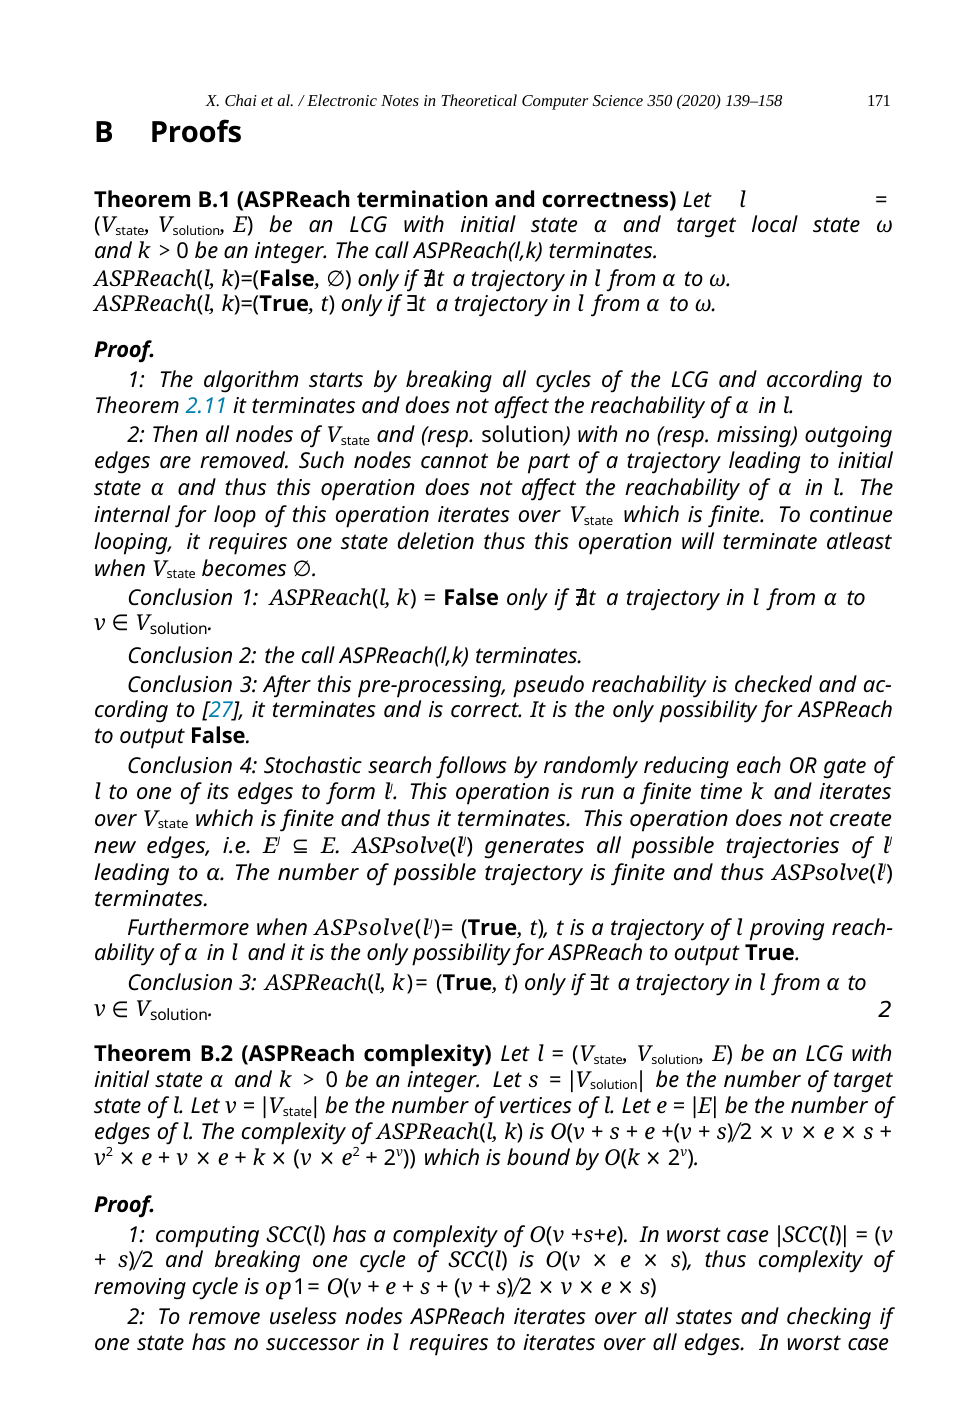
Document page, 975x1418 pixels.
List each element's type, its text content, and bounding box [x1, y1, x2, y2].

subtitle Proof. [94, 1188, 904, 1219]
text 2: To remove useless nodes ASPReach iterates over all states and checking if one state has no successor in l requires to iterates over all edges. In worst case [94, 1303, 893, 1356]
text Theorem B.2 (ASPReach complexity) Let l = (Vstate, Vsolution, E) be an LCG with initial state α and k > 0 be an integer. Let s = |Vsolution| be the number of target state of l. Let v = |Vstate| be the number of vertices of l. Let e = |E| be the number of edges of l. The complexity of ASPReach(l, k) is O(v + s + e +(v + s)/2 × v × e × s + v2 × e + v × e + k × (v × e2 + 2v)) which is bound by O(k × 2v). [94, 1041, 893, 1172]
text v ∈ Vsolution. 2 [94, 996, 904, 1027]
text v ∈ Vsolution. [94, 611, 904, 640]
text ASPReach(l, k)=(False, ∅) only if ∄t a trajectory in l from α to ω. ASPReach(l, k)=(True, t) only if ∃t a trajectory in l from α to ω. [94, 265, 845, 318]
text Theorem B.1 (ASPReach termination and correctness) Let l = (Vstate, Vsolution, E) be an LCG with initial state α and target local state ω and k > 0 be an integer. The call ASPReach(l,k) terminates. [94, 186, 893, 265]
text Conclusion 4: Stochastic search follows by randomly reducing each OR gate of l to one of its edges to form lj. This operation is run a ﬁnite time k and iterates over Vstate which is ﬁnite and thus it terminates. This operation does not create new edges, i.e. Ej ⊆ E. ASPsolve(lj) generates all possible trajectories of lj leading to α. The number of possible trajectory is ﬁnite and thus ASPsolve(lj) terminates. [94, 752, 893, 913]
text Conclusion 2: the call ASPReach(l,k) terminates. [127, 640, 904, 669]
text Conclusion 3: ASPReach(l, k)= (True, t) only if ∃t a trajectory in l from α to [127, 967, 904, 996]
text Conclusion 3: After this pre-processing, pseudo reachability is checked and ac- cording to [27], it terminates and is correct. It is the only possibility for ASPReach to output False. [94, 671, 893, 750]
text 2: Then all nodes of Vstate and (resp. solution) with no (resp. missing) outgoing edges are removed. Such nodes cannot be part of a trajectory leading to initial state α and thus this operation does not affect the reachability of α in l. The internal for loop of this operation iterates over Vstate which is ﬁnite. To continue looping, it requires one state deletion thus this operation will terminate atleast when Vstate becomes ∅. [94, 421, 893, 582]
text 1: computing SCC(l) has a complexity of O(v +s+e). In worst case |SCC(l)| = (v + s)/2 and breaking one cycle of SCC(l) is O(v × e × s), thus complexity of removing cycle is op1= O(v + e + s + (v + s)/2 × v × e × s) [94, 1221, 893, 1301]
text Conclusion 1: ASPReach(l, k) = False only if ∄t a trajectory in l from α to [127, 582, 904, 611]
subtitle Proof. [94, 333, 904, 364]
text 1: The algorithm starts by breaking all cycles of the LCG and according to Theorem 2.11 it terminates and does not affect the reachability of α in l. [94, 366, 893, 419]
subtitle Proofs [94, 111, 904, 151]
text Furthermore when ASPsolve(lj)= (True, t), t is a trajectory of l proving reach- ability of α in l and it is the only possibility for ASPReach to output True. [94, 915, 893, 967]
